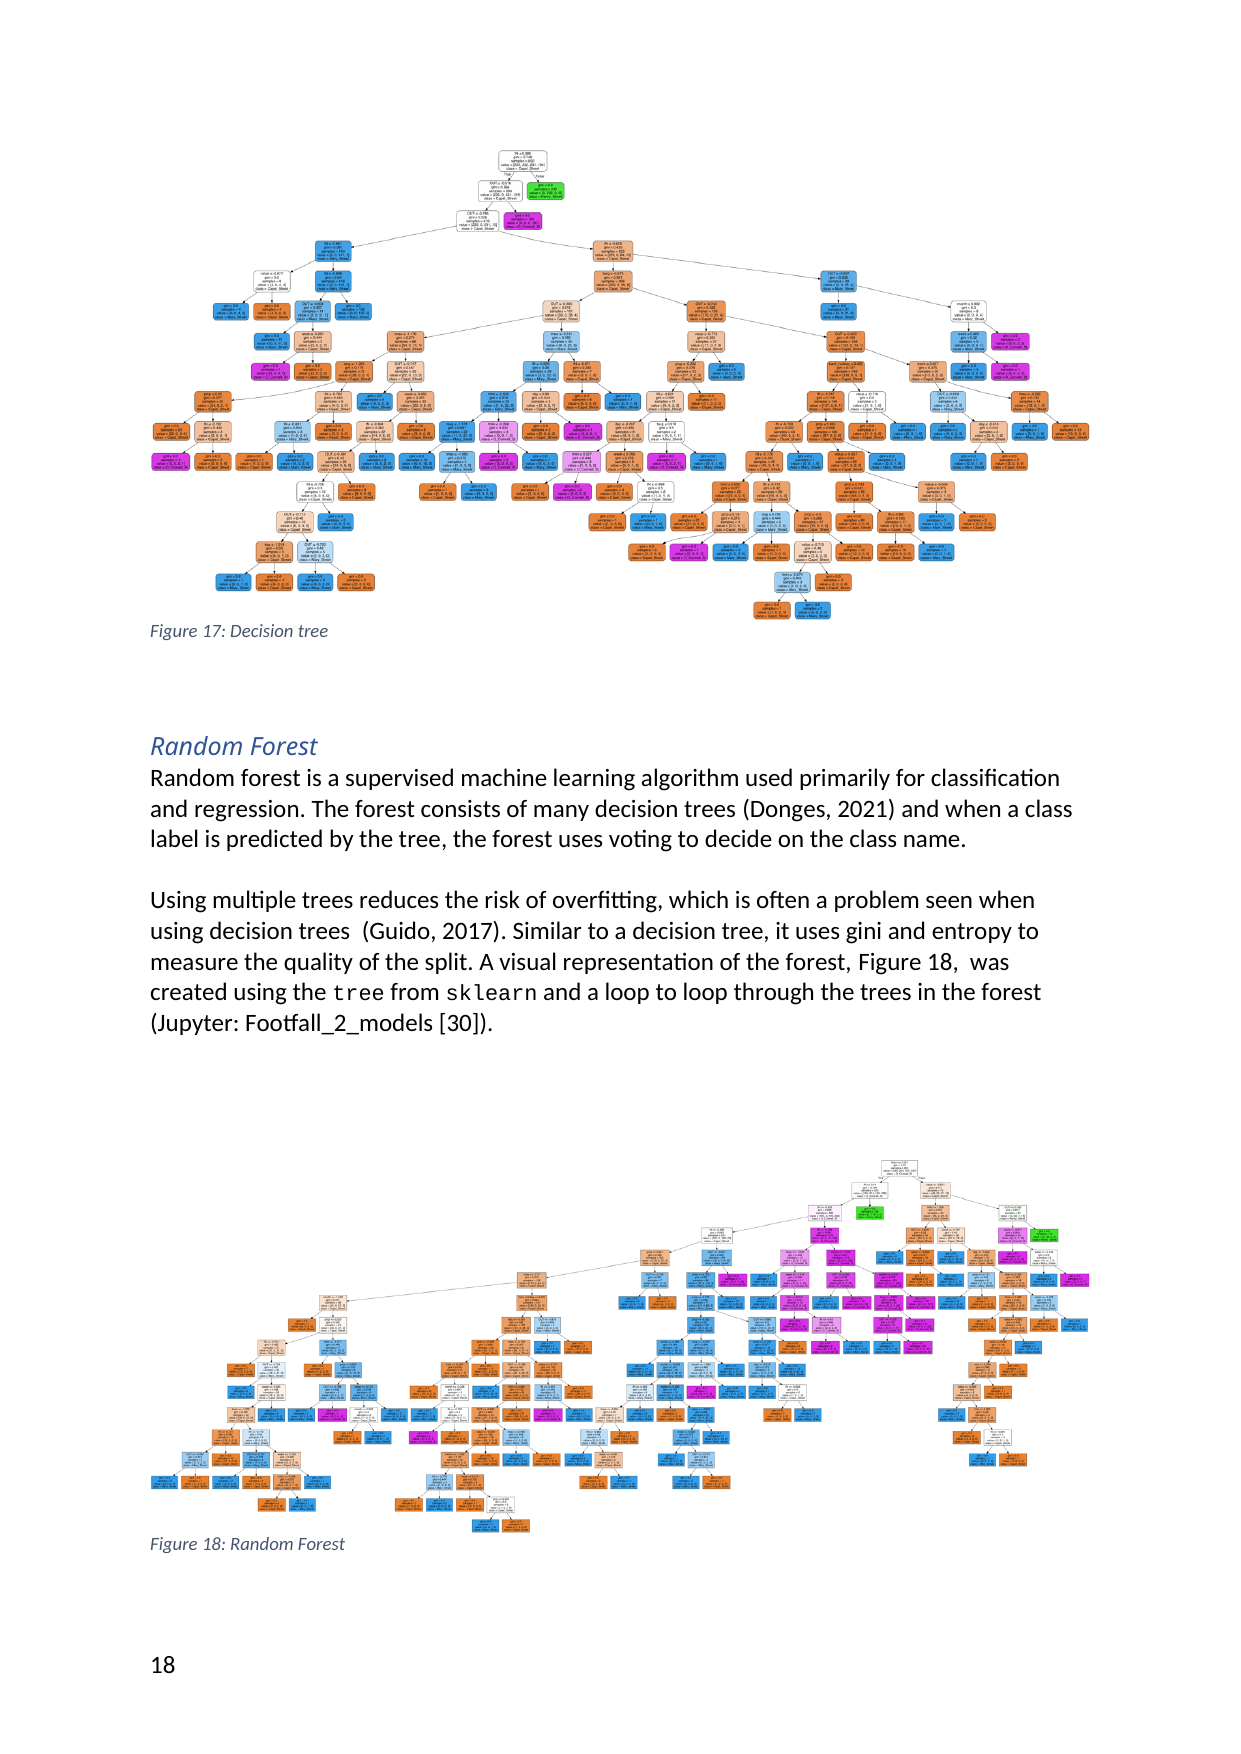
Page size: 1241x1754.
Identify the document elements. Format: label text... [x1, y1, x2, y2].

picture [150, 150, 1090, 620]
text Random forest is a supervised machine learning algorithm used primarily for classification and regression. The forest consists of many decision trees and when a class label is predicted by the tree, the forest uses voting to decide on the class name. [150, 762, 1090, 854]
subtitle Random Forest [150, 728, 1090, 762]
text Using multiple trees reduces the risk of overfitting, which is often a problem seen when using decision trees . Similar to a decision tree, it uses gini and entropy to measure the quality of the split. A visual representation of the forest, Figure 18, was created using the tree from sklearn and a loop to loop through the trees in the forest (Jupyter: Footfall_2_models [30]). [150, 884, 1090, 1037]
picture [150, 1159, 1090, 1533]
